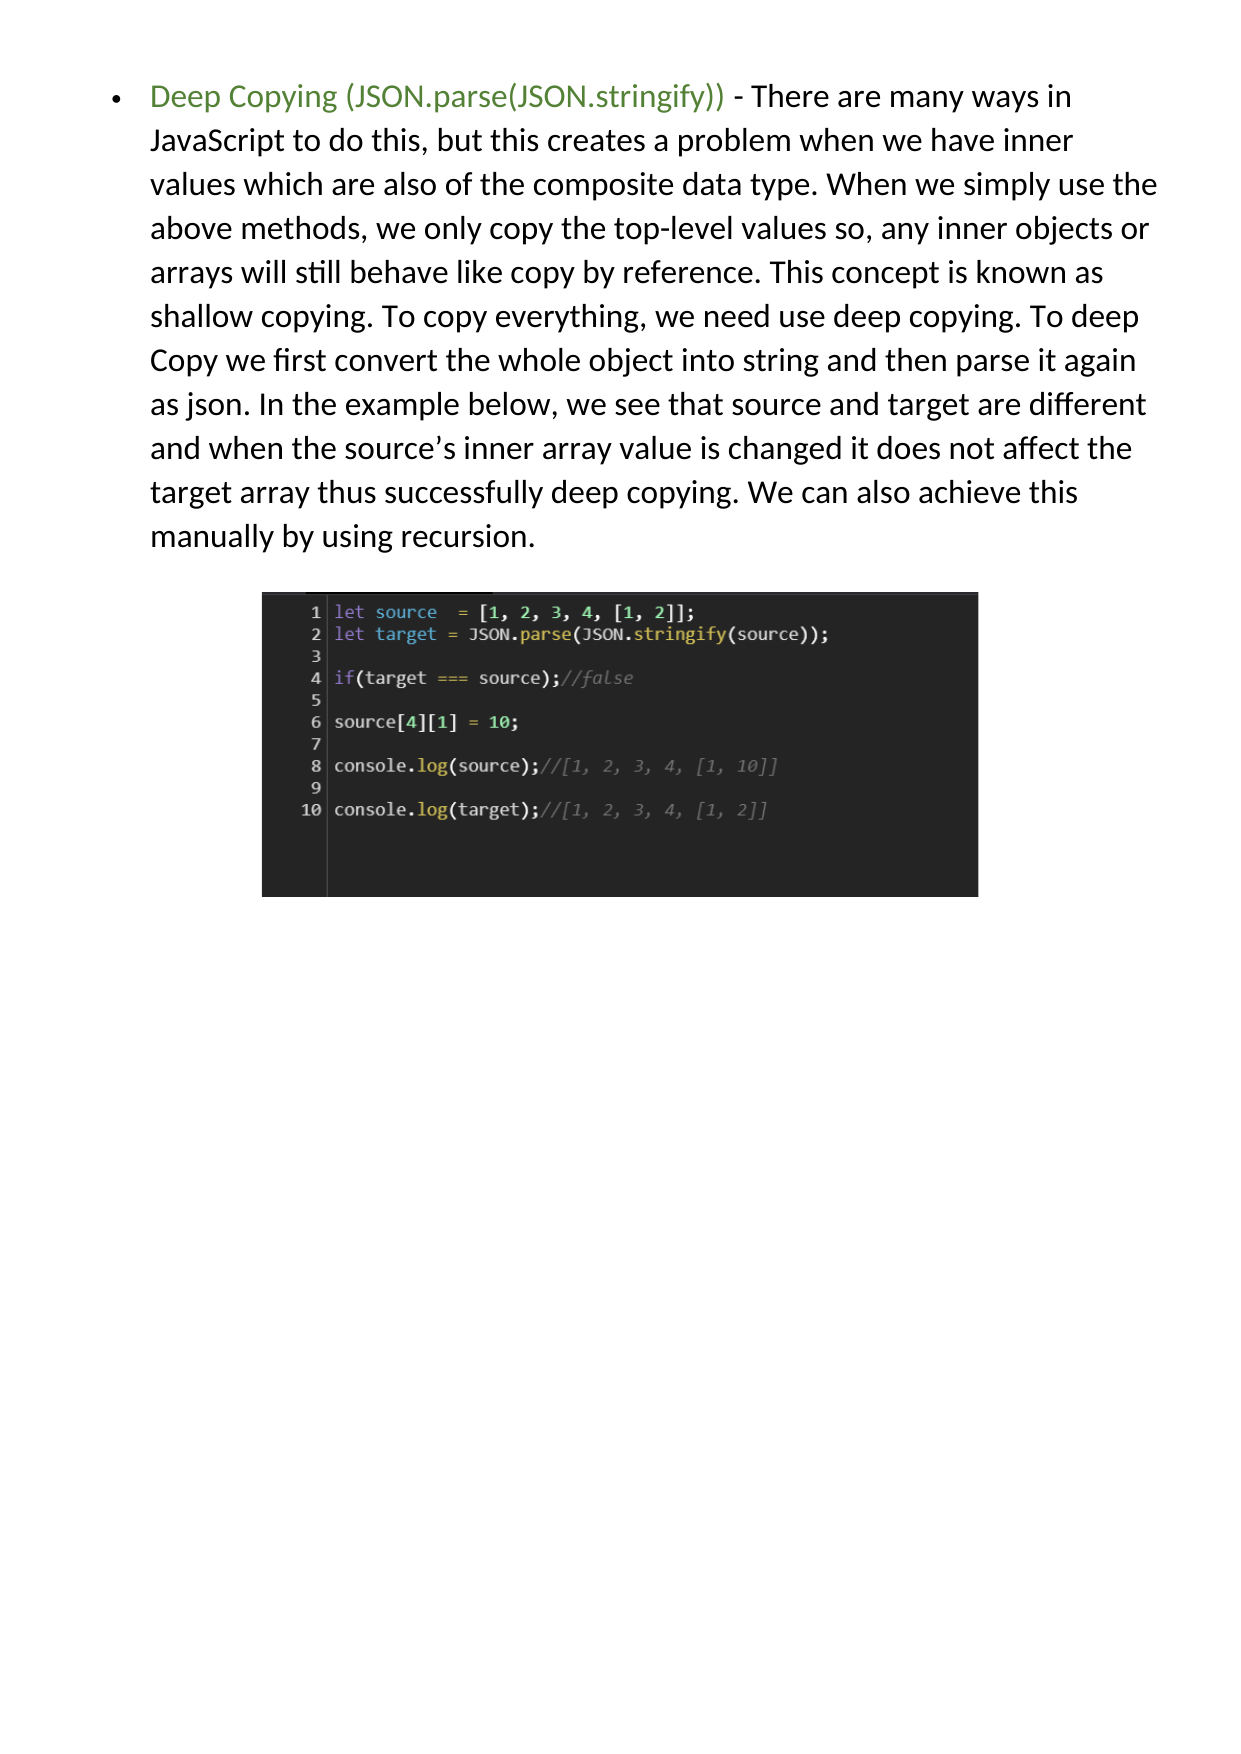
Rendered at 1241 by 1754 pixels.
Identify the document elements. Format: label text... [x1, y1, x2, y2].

list Deep Copying (JSON.parse(JSON.stringify)) - There are many ways in JavaScript to do this, but this creates a problem when we have inner values which are also of the composite data type. When we simply use the above methods, we only copy the top-level values so, any inner objects or arrays will still behave like copy by reference. This concept is known as shallow copying. To copy everything, we need use deep copying. To deep Copy we first convert the whole object into string and then parse it again as json. In the example below, we see that source and target are different and when the source’s inner array value is changed it does not affect the target array thus successfully deep copying. We can also achieve this manually by using recursion. [112, 75, 1165, 555]
picture [261, 592, 979, 897]
